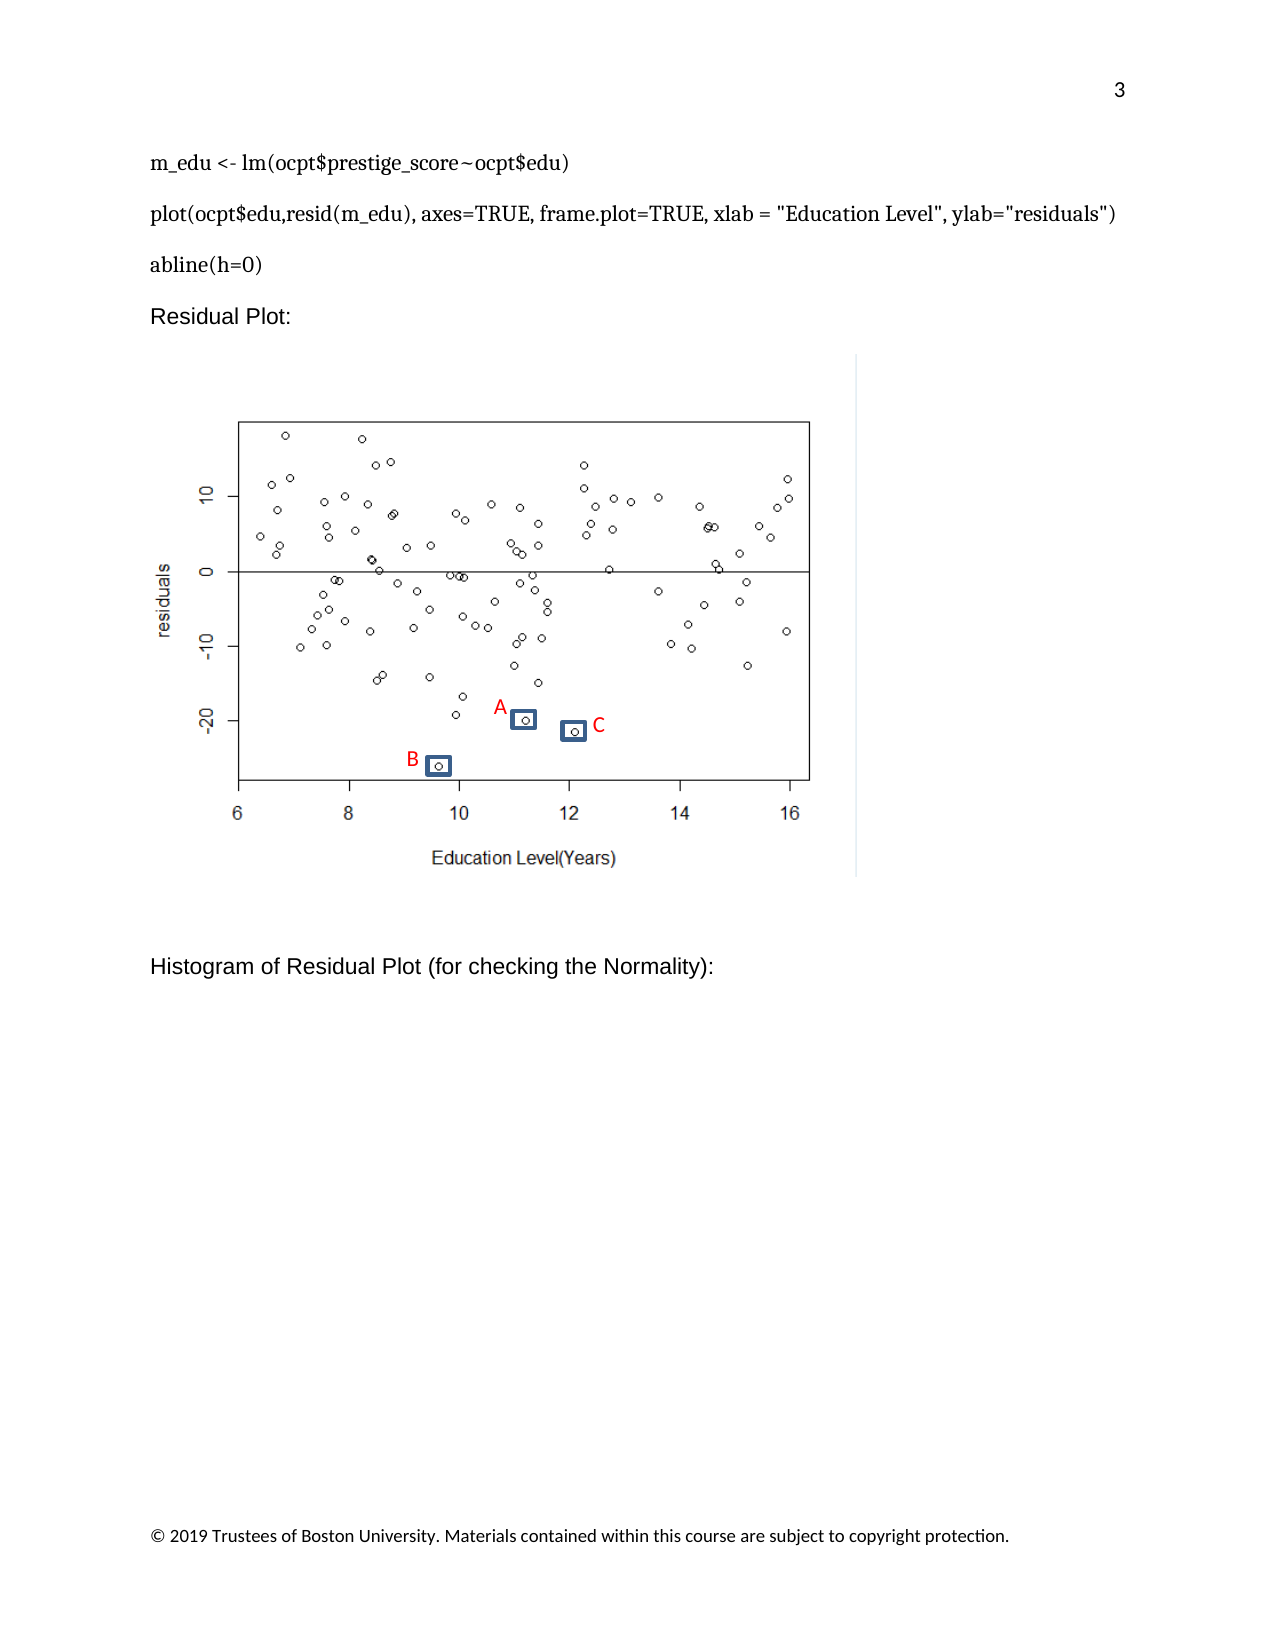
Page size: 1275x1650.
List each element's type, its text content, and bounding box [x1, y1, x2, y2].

text Residual Plot: [150, 303, 1125, 329]
text m_edu <- lm(ocpt$prestige_score~ocpt$edu) [150, 150, 1125, 176]
text abline(h=0) [150, 252, 1125, 278]
text Histogram of Residual Plot (for checking the Normality): [150, 953, 1125, 979]
picture [150, 354, 857, 877]
text plot(ocpt$edu,resid(m_edu), axes=TRUE, frame.plot=TRUE, xlab = "Education Level", ylab="residuals") [150, 201, 1125, 227]
